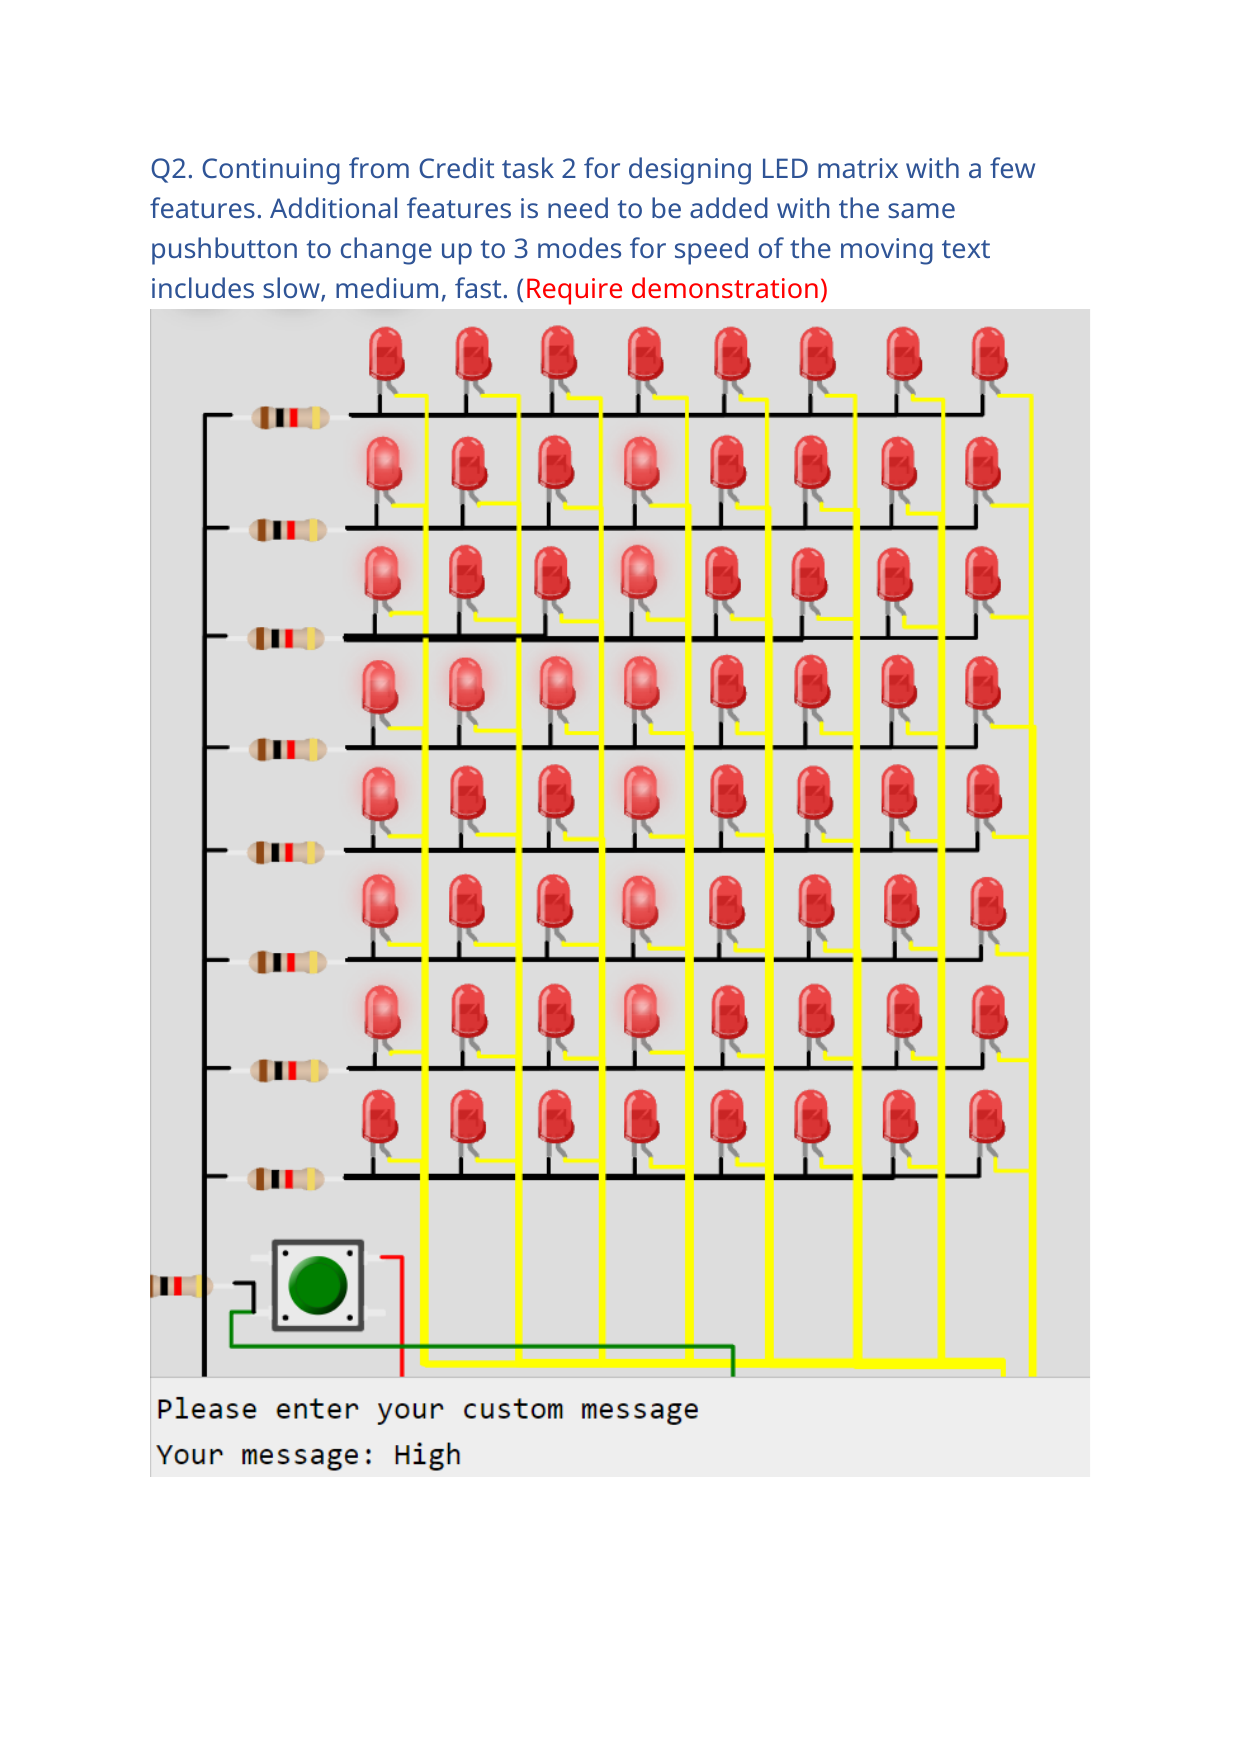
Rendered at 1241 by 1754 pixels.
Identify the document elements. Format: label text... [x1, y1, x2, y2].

picture [150, 309, 1091, 1477]
subtitle Q2. Continuing from Credit task 2 for designing LED matrix with a few features. Additional features is need to be added with the same pushbutton to change up to 3 modes for speed of the moving text includes slow, medium, fast. (Require demonstration) [150, 150, 1090, 306]
